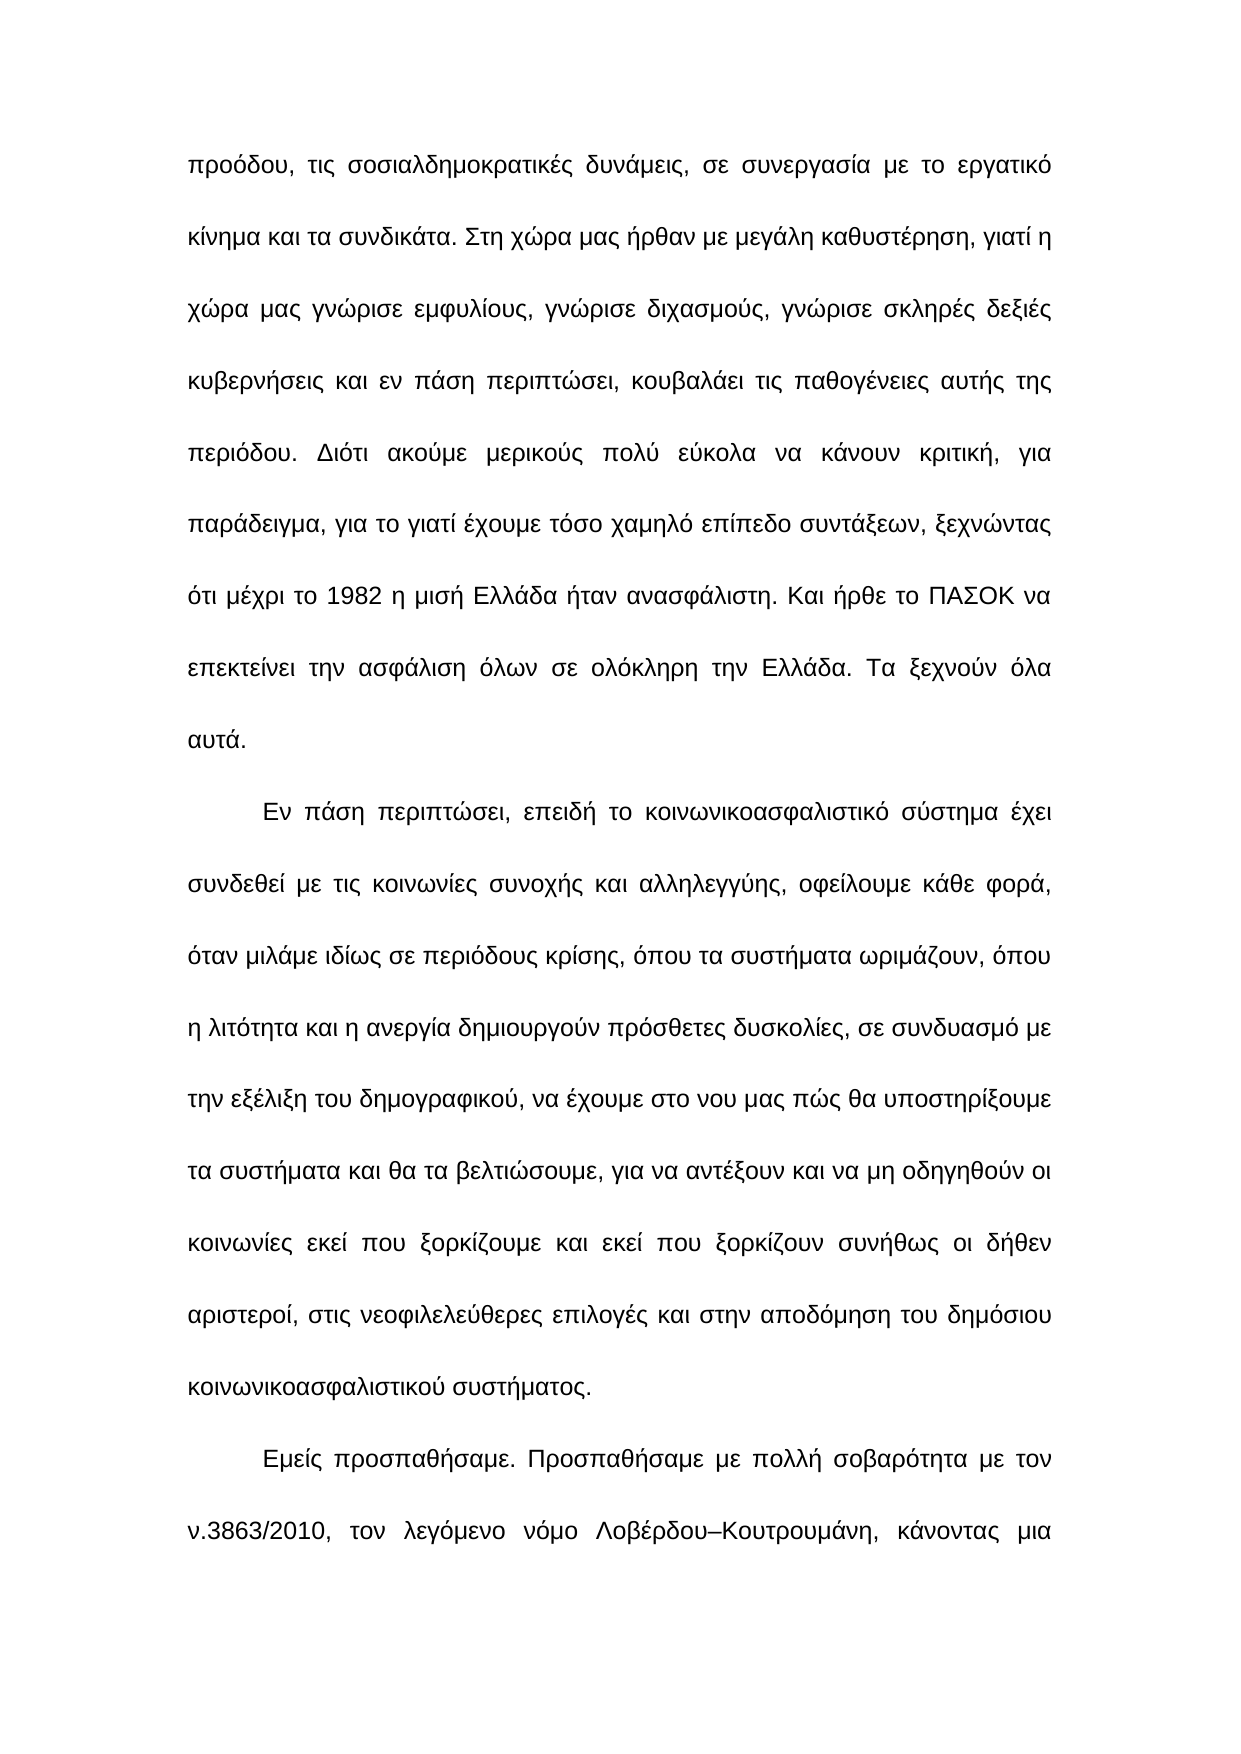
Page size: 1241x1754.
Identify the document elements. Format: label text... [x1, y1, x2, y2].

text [187, 1444, 1053, 1544]
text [187, 150, 1053, 754]
text Εν πάση περιπτώσει, επειδή το κοινωνικοασφαλιστικό σύστημα έχει συνδεθεί με τις κοινωνίες συνοχής και αλληλεγγύης, οφείλουμε κάθε φορά, όταν μιλάμε ιδίως σε περιόδους κρίσης, όπου τα συστήματα ωριμάζουν, όπου η λιτότητα και η ανεργία δημιουργούν πρόσθετες δυσκολίες, σε συνδυασμό με την εξέλιξη του δημογραφικού, να έχουμε στο νου μας πώς θα υποστηρίξουμε τα συστήματα και θα τα βελτιώσουμε, για να αντέξουν και να μη οδηγηθούν οι κοινωνίες εκεί που ξορκίζουμε και εκεί που ξορκίζουν συνήθως οι δήθεν αριστεροί, στις νεοφιλελεύθερες επιλογές και στην αποδόμηση του δημόσιου κοινωνικοασφαλιστικού συστήματος. [187, 797, 1053, 1401]
